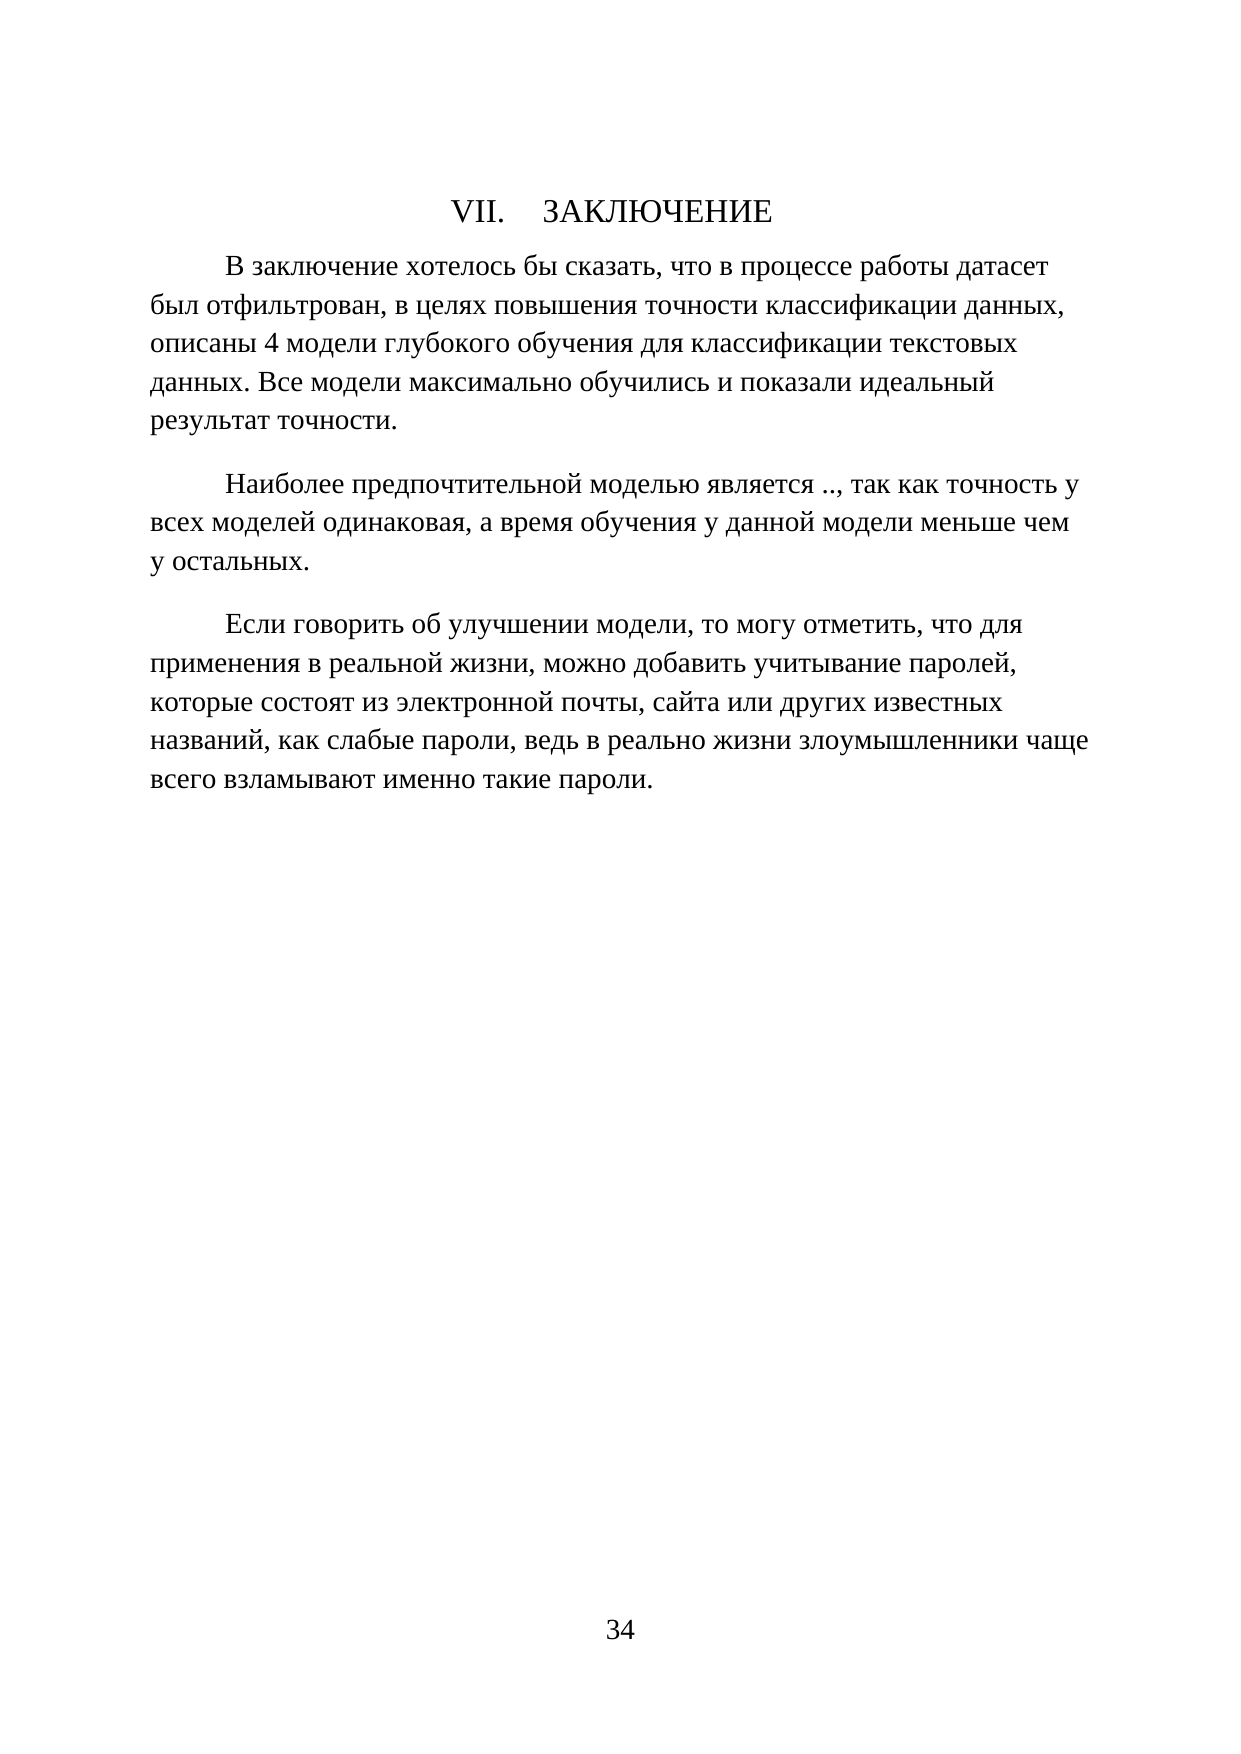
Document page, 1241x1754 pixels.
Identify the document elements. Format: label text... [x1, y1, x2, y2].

text Если говорить об улучшении модели, то могу отметить, что для применения в реальной жизни, можно добавить учитывание паролей, которые состоят из электронной почты, сайта или других известных названий, как слабые пароли, ведь в реально жизни злоумышленники чаще всего взламывают именно такие пароли. [150, 607, 1090, 794]
subtitle ЗАКЛЮЧЕНИЕ [187, 192, 1090, 230]
text Наиболее предпочтительной моделью является .., так как точность у всех моделей одинаковая, а время обучения у данной модели меньше чем у остальных. [150, 466, 1090, 577]
text В заключение хотелось бы сказать, что в процессе работы датасет был отфильтрован, в целях повышения точности классификации данных, описаны 4 модели глубокого обучения для классификации текстовых данных. Все модели максимально обучились и показали идеальный результат точности. [150, 248, 1090, 436]
